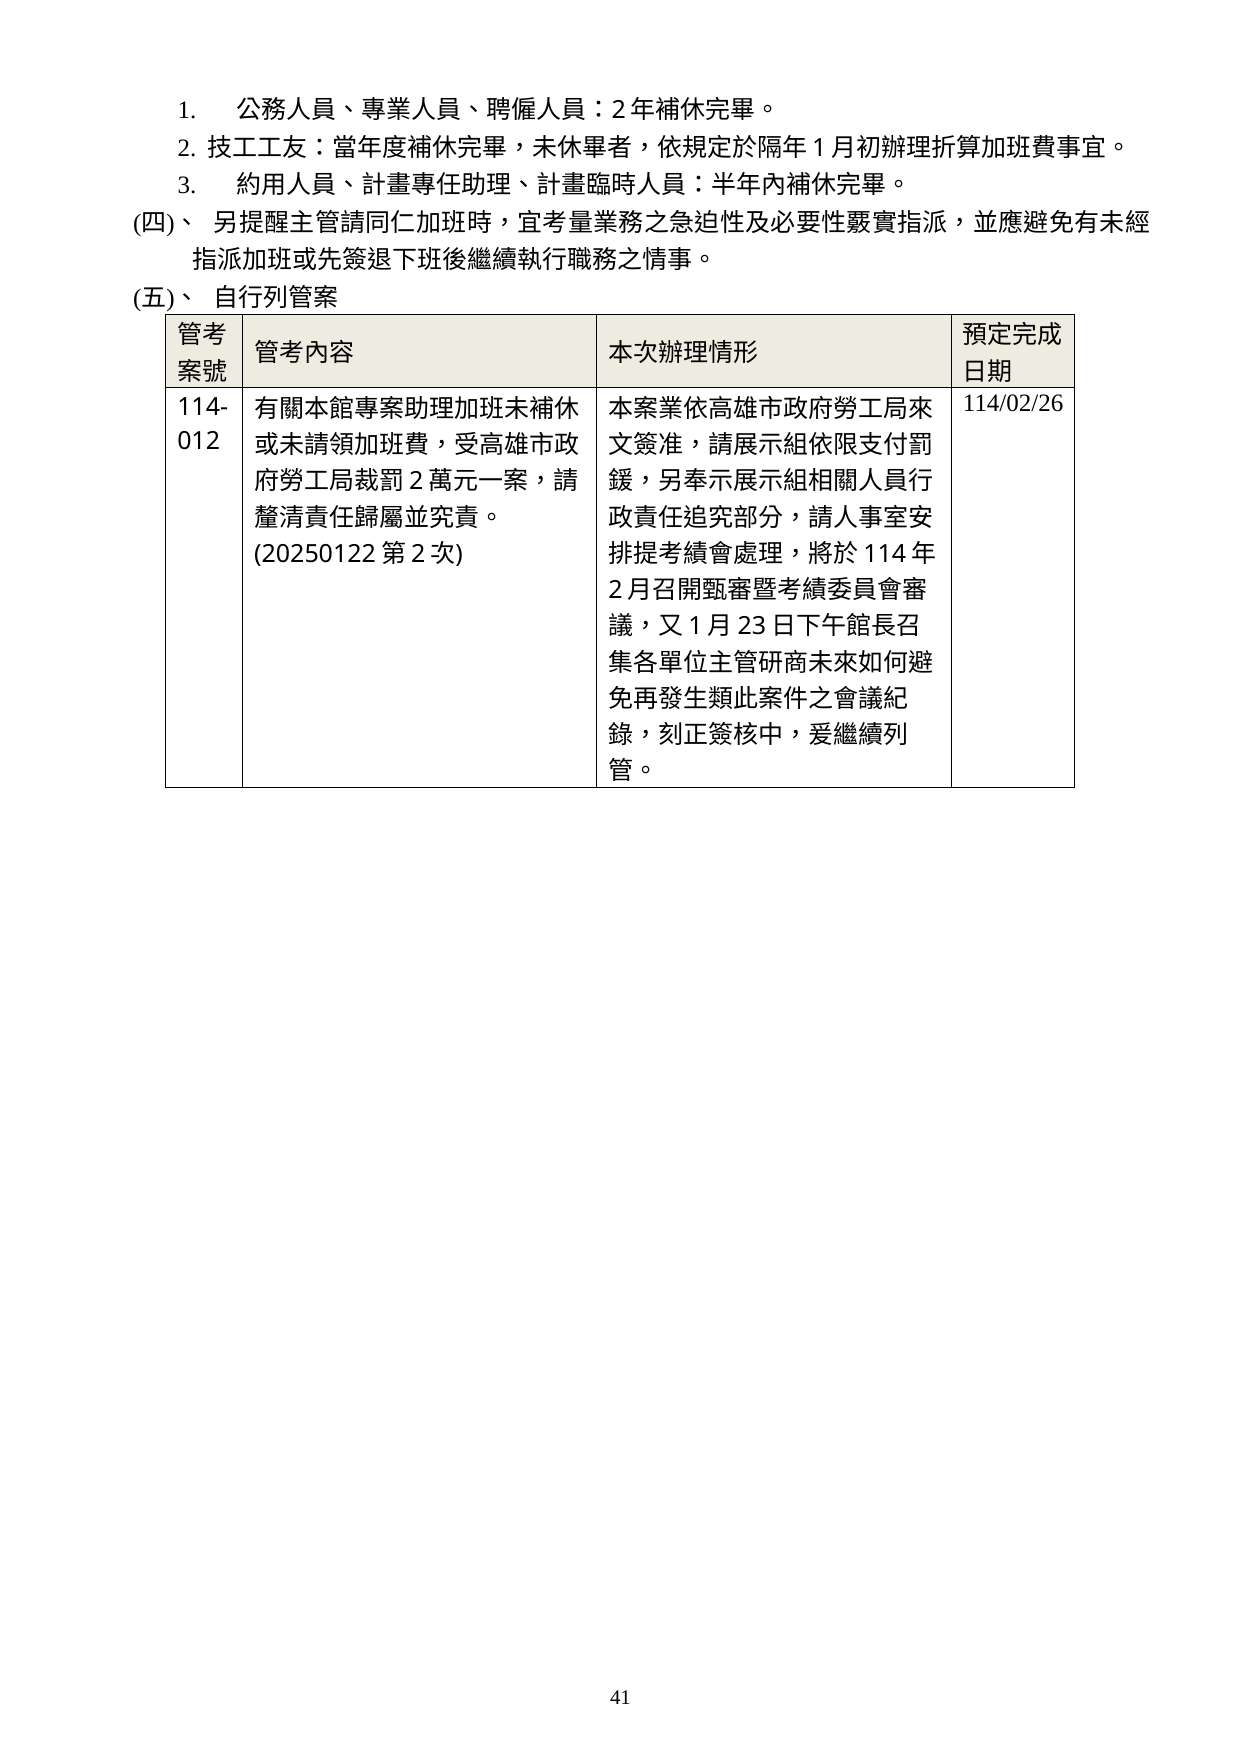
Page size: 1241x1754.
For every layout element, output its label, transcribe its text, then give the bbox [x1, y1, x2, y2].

table_header 本次辦理情形 [597, 315, 951, 387]
table_header 預定完成日期 [952, 315, 1074, 387]
table_cell 114-012 [166, 388, 242, 787]
table_header 管考內容 [243, 315, 596, 387]
list 自行列管案 [133, 276, 1152, 314]
list 技工工友：當年度補休完畢，未休畢者，依規定於隔年1月初辦理折算加班費事宜。 [177, 126, 1152, 164]
list 另提醒主管請同仁加班時，宜考量業務之急迫性及必要性覈實指派，並應避免有未經指派加班或先簽退下班後繼續執行職務之情事。 [133, 201, 1152, 276]
table_cell 114/02/26 [952, 388, 1074, 787]
table_cell 有關本館專案助理加班未補休或未請領加班費，受高雄市政府勞工局裁罰2萬元一案，請釐清責任歸屬並究責。(20250122第2次) [243, 388, 596, 787]
table_cell 本案業依高雄市政府勞工局來文簽准，請展示組依限支付罰鍰，另奉示展示組相關人員行政責任追究部分，請人事室安排提考績會處理，將於114年2月召開甄審暨考績委員會審議，又1月23日下午館長召集各單位主管研商未來如何避免再發生類此案件之會議紀錄，刻正簽核中，爰繼續列管。 [597, 388, 951, 787]
list 公務人員、專業人員、聘僱人員：2年補休完畢。 [177, 89, 1152, 126]
table_header 管考 案號 [166, 315, 242, 387]
list 約用人員、計畫專任助理、計畫臨時人員：半年內補休完畢。 [177, 164, 1152, 201]
